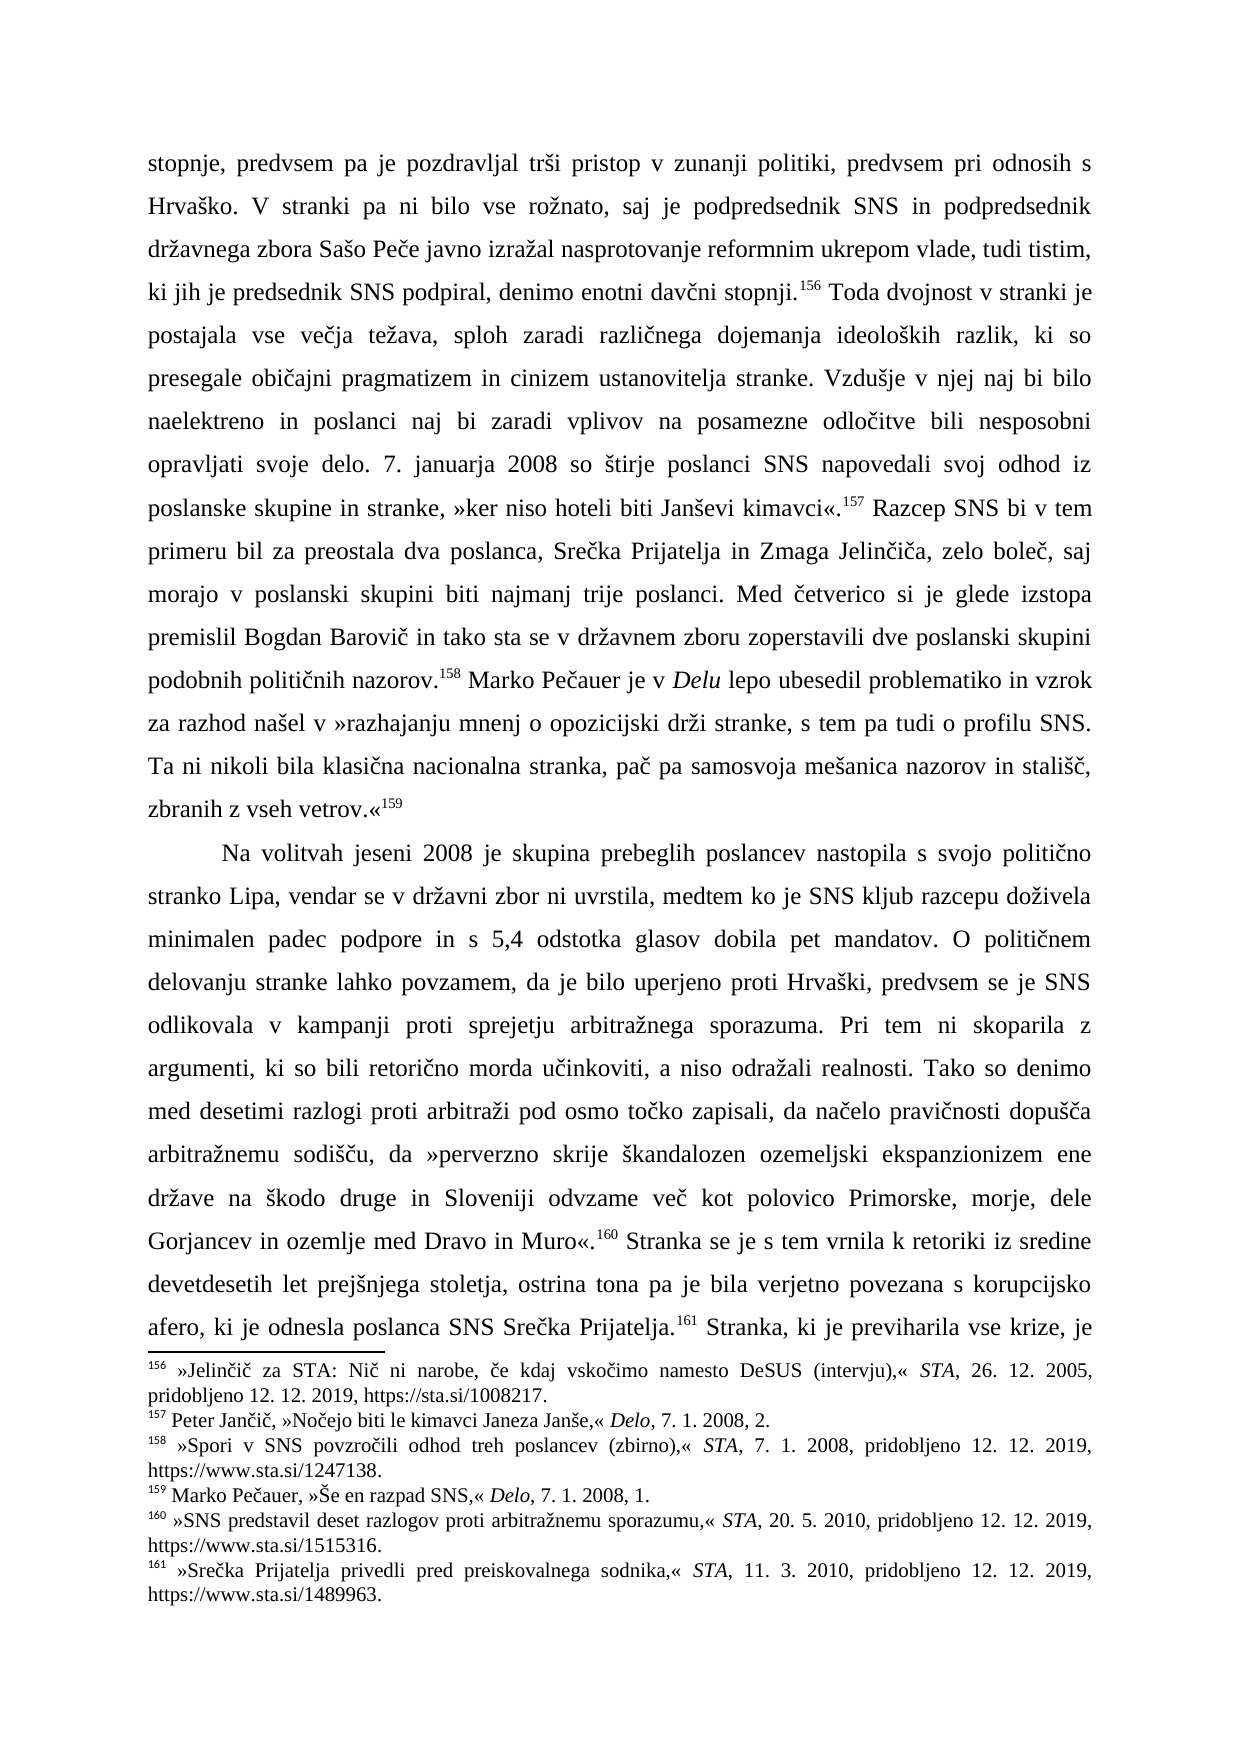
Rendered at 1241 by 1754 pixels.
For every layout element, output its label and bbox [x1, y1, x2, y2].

text [148, 148, 1093, 823]
text [148, 838, 1093, 1341]
